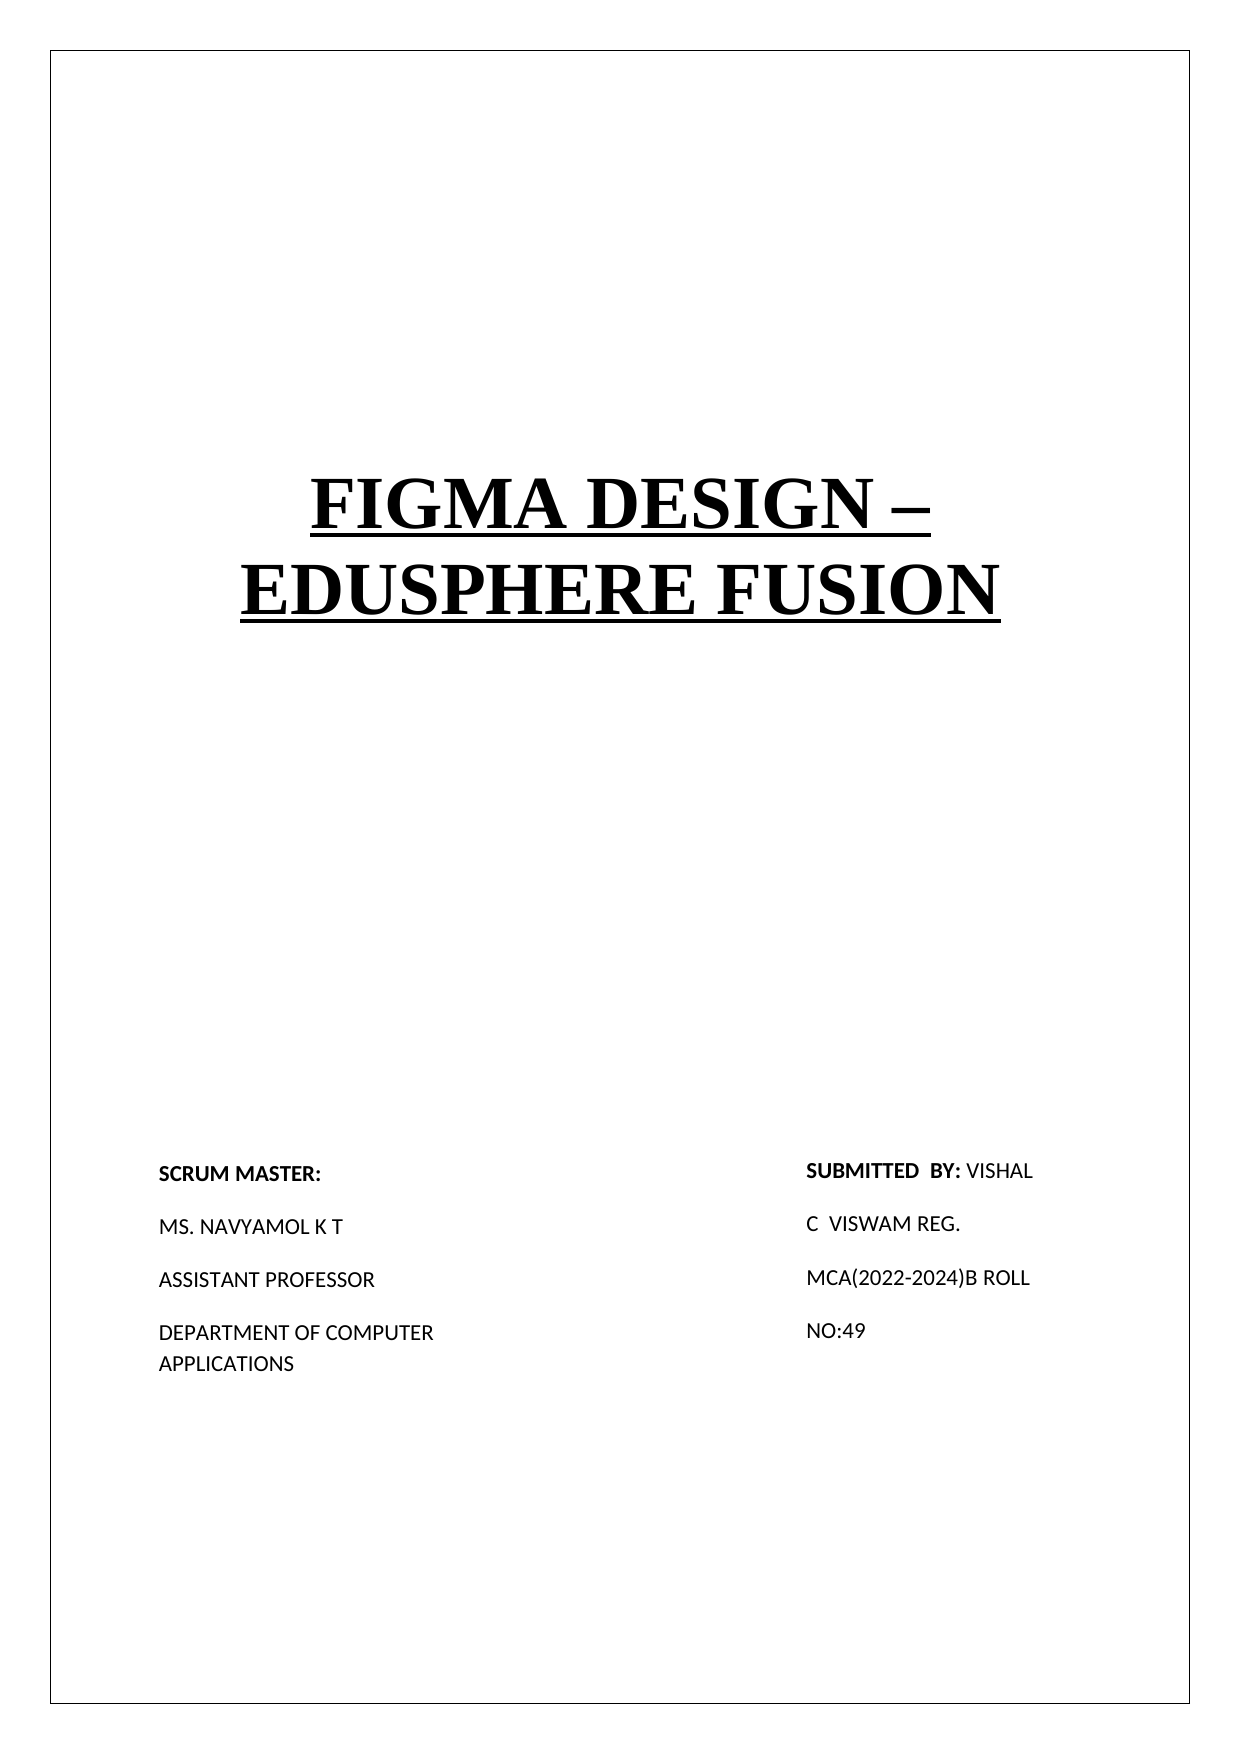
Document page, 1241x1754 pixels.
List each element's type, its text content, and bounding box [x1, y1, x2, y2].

text FIGMA DESIGN – EDUSPHERE FUSION [150, 458, 1090, 631]
